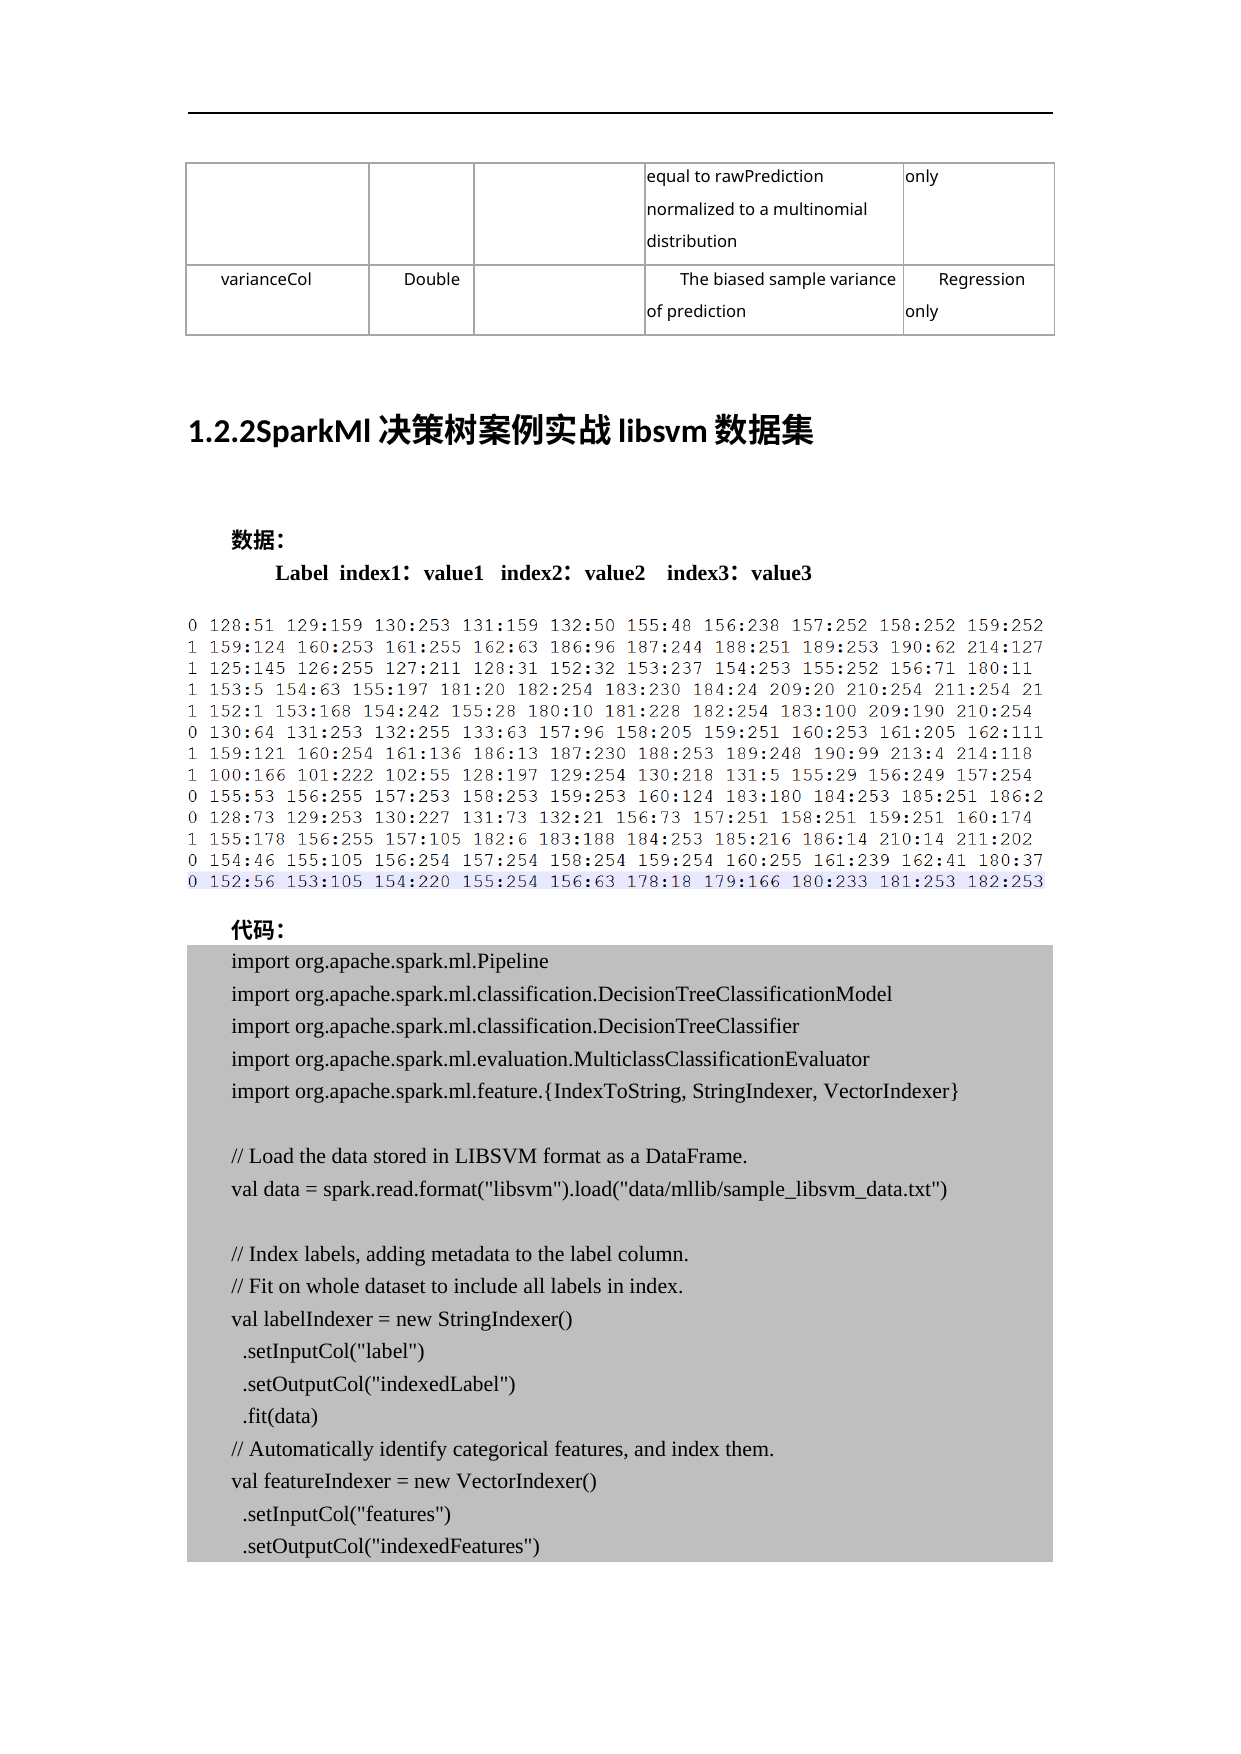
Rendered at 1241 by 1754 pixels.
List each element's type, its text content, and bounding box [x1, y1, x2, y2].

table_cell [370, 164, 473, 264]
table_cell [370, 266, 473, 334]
text // Index labels, adding metadata to the label column. [187, 1237, 1053, 1270]
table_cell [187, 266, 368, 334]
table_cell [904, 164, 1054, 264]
text .setOutputCol("indexedLabel") [187, 1367, 1053, 1400]
text .setInputCol("label") [187, 1335, 1053, 1367]
picture [187, 619, 1045, 889]
text val labelIndexer = new StringIndexer() [187, 1302, 1053, 1335]
text import org.apache.spark.ml.feature.{IndexToString, StringIndexer, VectorIndexer} [187, 1075, 1053, 1107]
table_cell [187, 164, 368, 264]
text 代码： [187, 912, 1053, 945]
text 数据： [187, 522, 1053, 555]
text // Load the data stored in LIBSVM format as a DataFrame. [187, 1140, 1053, 1172]
text .setOutputCol("indexedFeatures") [187, 1530, 1053, 1562]
text .setInputCol("features") [187, 1497, 1053, 1530]
text import org.apache.spark.ml.Pipeline [187, 945, 1053, 977]
text import org.apache.spark.ml.classification.DecisionTreeClassifier [187, 1010, 1053, 1042]
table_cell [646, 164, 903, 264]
subtitle 1.2.2SparkMl决策树案例实战libsvm数据集 [187, 395, 1053, 460]
text Label index1：value1 index2：value2 index3：value3 [231, 555, 1053, 587]
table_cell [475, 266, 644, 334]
text import org.apache.spark.ml.evaluation.MulticlassClassificationEvaluator [187, 1042, 1053, 1075]
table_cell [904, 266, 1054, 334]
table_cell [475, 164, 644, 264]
text val data = spark.read.format("libsvm").load("data/mllib/sample_libsvm_data.txt") [187, 1172, 1053, 1205]
text // Automatically identify categorical features, and index them. [187, 1432, 1053, 1465]
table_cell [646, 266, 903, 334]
text val featureIndexer = new VectorIndexer() [187, 1465, 1053, 1497]
text import org.apache.spark.ml.classification.DecisionTreeClassificationModel [187, 977, 1053, 1010]
text .fit(data) [187, 1400, 1053, 1432]
text // Fit on whole dataset to include all labels in index. [187, 1270, 1053, 1302]
